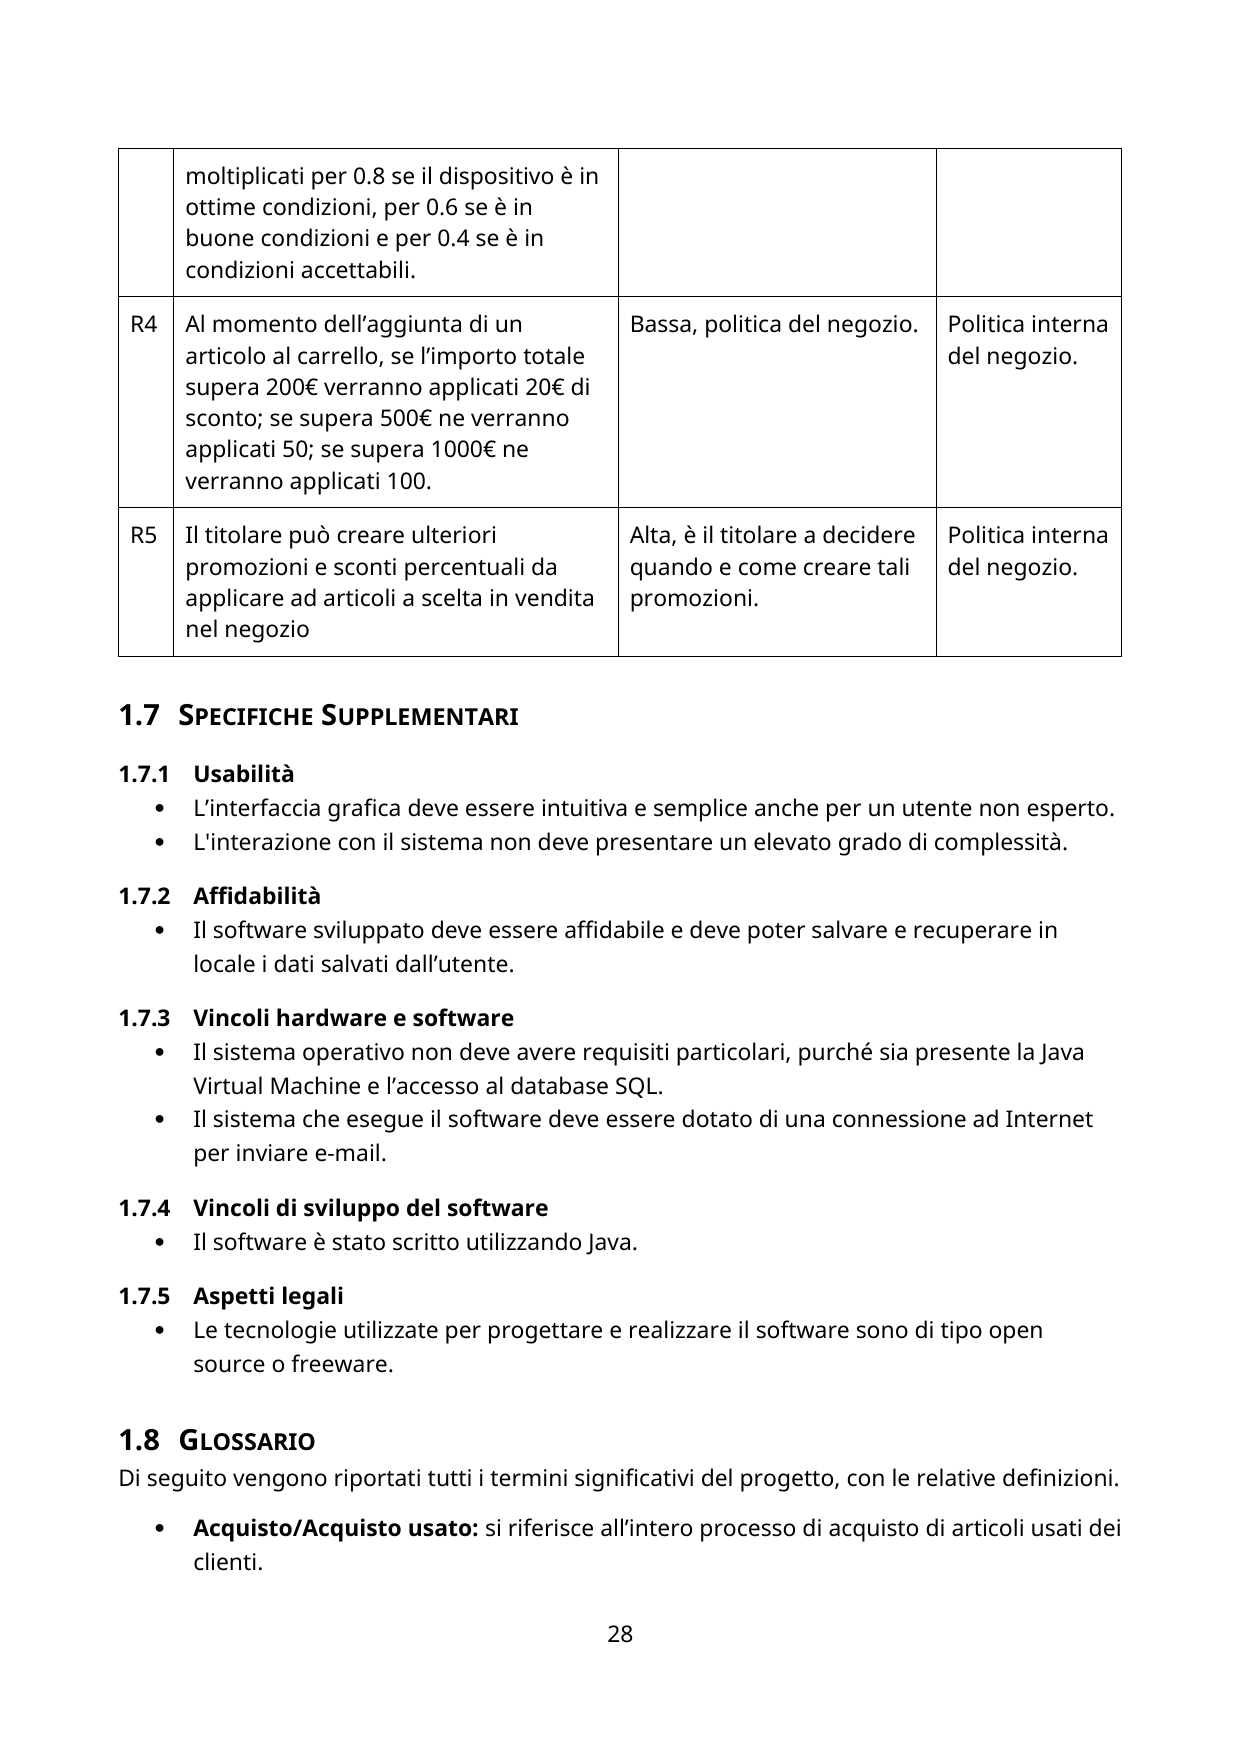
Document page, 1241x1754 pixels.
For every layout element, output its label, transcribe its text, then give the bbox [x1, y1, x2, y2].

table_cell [174, 149, 618, 296]
subtitle Specifiche Supplementari [118, 694, 1122, 734]
table_cell R3 [119, 149, 173, 296]
list L'interazione con il sistema non deve presentare un elevato grado di complessità. [156, 825, 1122, 857]
list L’interfaccia grafica deve essere intuitiva e semplice anche per un utente non esperto. [156, 792, 1122, 823]
table_cell Il titolare può creare ulteriori promozioni e sconti percentuali da applicare ad articoli a scelta in vendita nel negozio [174, 508, 618, 656]
list Acquisto/Acquisto usato: si riferisce all’intero processo di acquisto di articoli usati dei clienti. [156, 1512, 1122, 1577]
table_cell Politica interna del negozio. [937, 297, 1121, 507]
table_cell R5 [119, 508, 173, 656]
subtitle Aspetti legali [118, 1280, 1122, 1311]
list Il sistema che esegue il software deve essere dotato di una connessione ad Internet per inviare e-mail. [156, 1103, 1122, 1168]
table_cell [937, 149, 1121, 296]
list Il sistema operativo non deve avere requisiti particolari, purché sia presente la Java Virtual Machine e l’accesso al database SQL. [156, 1036, 1122, 1101]
list Il software sviluppato deve essere affidabile e deve poter salvare e recuperare in locale i dati salvati dall’utente. [156, 914, 1122, 979]
subtitle Glossario [118, 1419, 1122, 1458]
subtitle Affidabilità [118, 880, 1122, 911]
subtitle Vincoli hardware e software [118, 1002, 1122, 1033]
subtitle Usabilità [118, 758, 1122, 789]
text Di seguito vengono riportati tutti i termini significativi del progetto, con le relative definizioni. [118, 1462, 1122, 1493]
subtitle Vincoli di sviluppo del software [118, 1192, 1122, 1223]
table_cell Alta, è il titolare a decidere quando e come creare tali promozioni. [619, 508, 936, 656]
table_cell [619, 149, 936, 296]
table_cell R4 [119, 297, 173, 507]
table_cell Bassa, politica del negozio. [619, 297, 936, 507]
table_cell Politica interna del negozio. [937, 508, 1121, 656]
list Il software è stato scritto utilizzando Java. [156, 1225, 1122, 1257]
table_cell Al momento dell’aggiunta di un articolo al carrello, se l’importo totale supera 200€ verranno applicati 20€ di sconto; se supera 500€ ne verranno applicati 50; se supera 1000€ ne verranno applicati 100. [174, 297, 618, 507]
list Le tecnologie utilizzate per progettare e realizzare il software sono di tipo open source o freeware. [156, 1314, 1122, 1379]
